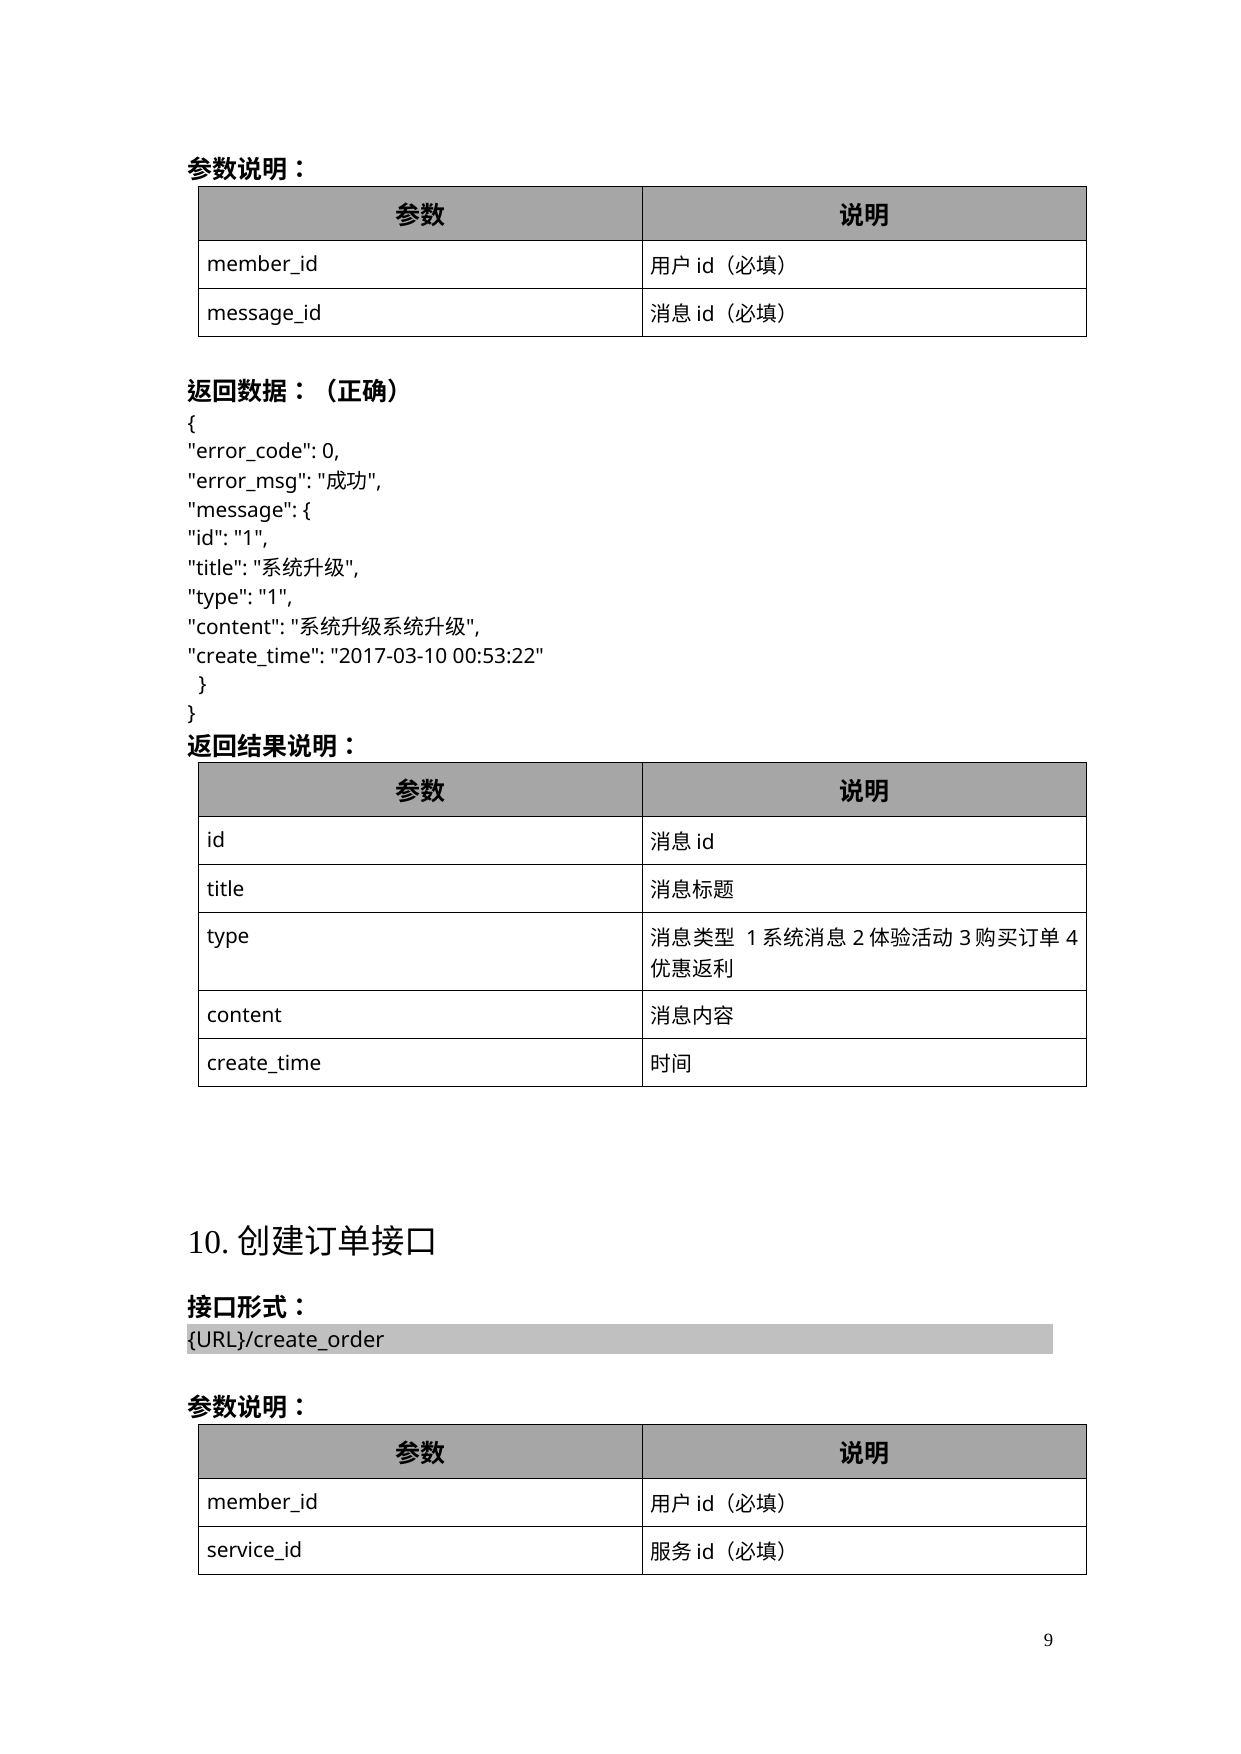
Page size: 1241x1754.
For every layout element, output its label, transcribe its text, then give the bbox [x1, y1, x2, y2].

table_cell create_time [199, 1039, 642, 1086]
text "create_time": "2017-03-10 00:53:22" [187, 641, 1053, 669]
table_cell 消息内容 [643, 991, 1086, 1038]
text "error_code": 0, [187, 436, 1053, 464]
table_cell 消息id [643, 817, 1086, 864]
text "title": "系统升级", [187, 552, 1053, 582]
table_header 参数 [199, 187, 642, 240]
text "message": { [187, 495, 1053, 523]
table_cell content [199, 991, 642, 1038]
text "content": "系统升级系统升级", [187, 610, 1053, 641]
text 参数说明： [187, 1388, 1053, 1424]
table_cell type [199, 913, 642, 990]
table_cell id [199, 817, 642, 864]
text {URL}/create_order [187, 1324, 1053, 1354]
text 返回结果说明： [187, 726, 1053, 762]
table_cell member_id [199, 241, 642, 288]
table_header 参数 [199, 1425, 642, 1478]
text 参数说明： [187, 150, 1053, 186]
text 返回数据：（正确） [187, 371, 1053, 408]
table_header 参数 [199, 763, 642, 816]
table_cell 服务id（必填） [643, 1527, 1086, 1574]
table_cell 用户id（必填） [643, 241, 1086, 288]
table_cell service_id [199, 1527, 642, 1574]
text } [187, 669, 1053, 698]
table_header 说明 [643, 187, 1086, 240]
text { [187, 408, 1053, 436]
table_cell 消息id（必填） [643, 289, 1086, 336]
table_cell 消息标题 [643, 865, 1086, 912]
table_cell title [199, 865, 642, 912]
table_header 说明 [643, 763, 1086, 816]
text "id": "1", [187, 523, 1053, 552]
table_header 说明 [643, 1425, 1086, 1478]
subtitle 创建订单接口 [187, 1214, 1053, 1263]
table_cell 用户id（必填） [643, 1479, 1086, 1526]
table_cell 时间 [643, 1039, 1086, 1086]
table_cell member_id [199, 1479, 642, 1526]
text 接口形式： [187, 1288, 1053, 1324]
text "error_msg": "成功", [187, 464, 1053, 495]
table_cell 消息类型 1系统消息 2体验活动 3购买订单 4优惠返利 [643, 913, 1086, 990]
table_cell message_id [199, 289, 642, 336]
text "type": "1", [187, 582, 1053, 610]
text } [187, 698, 1053, 726]
